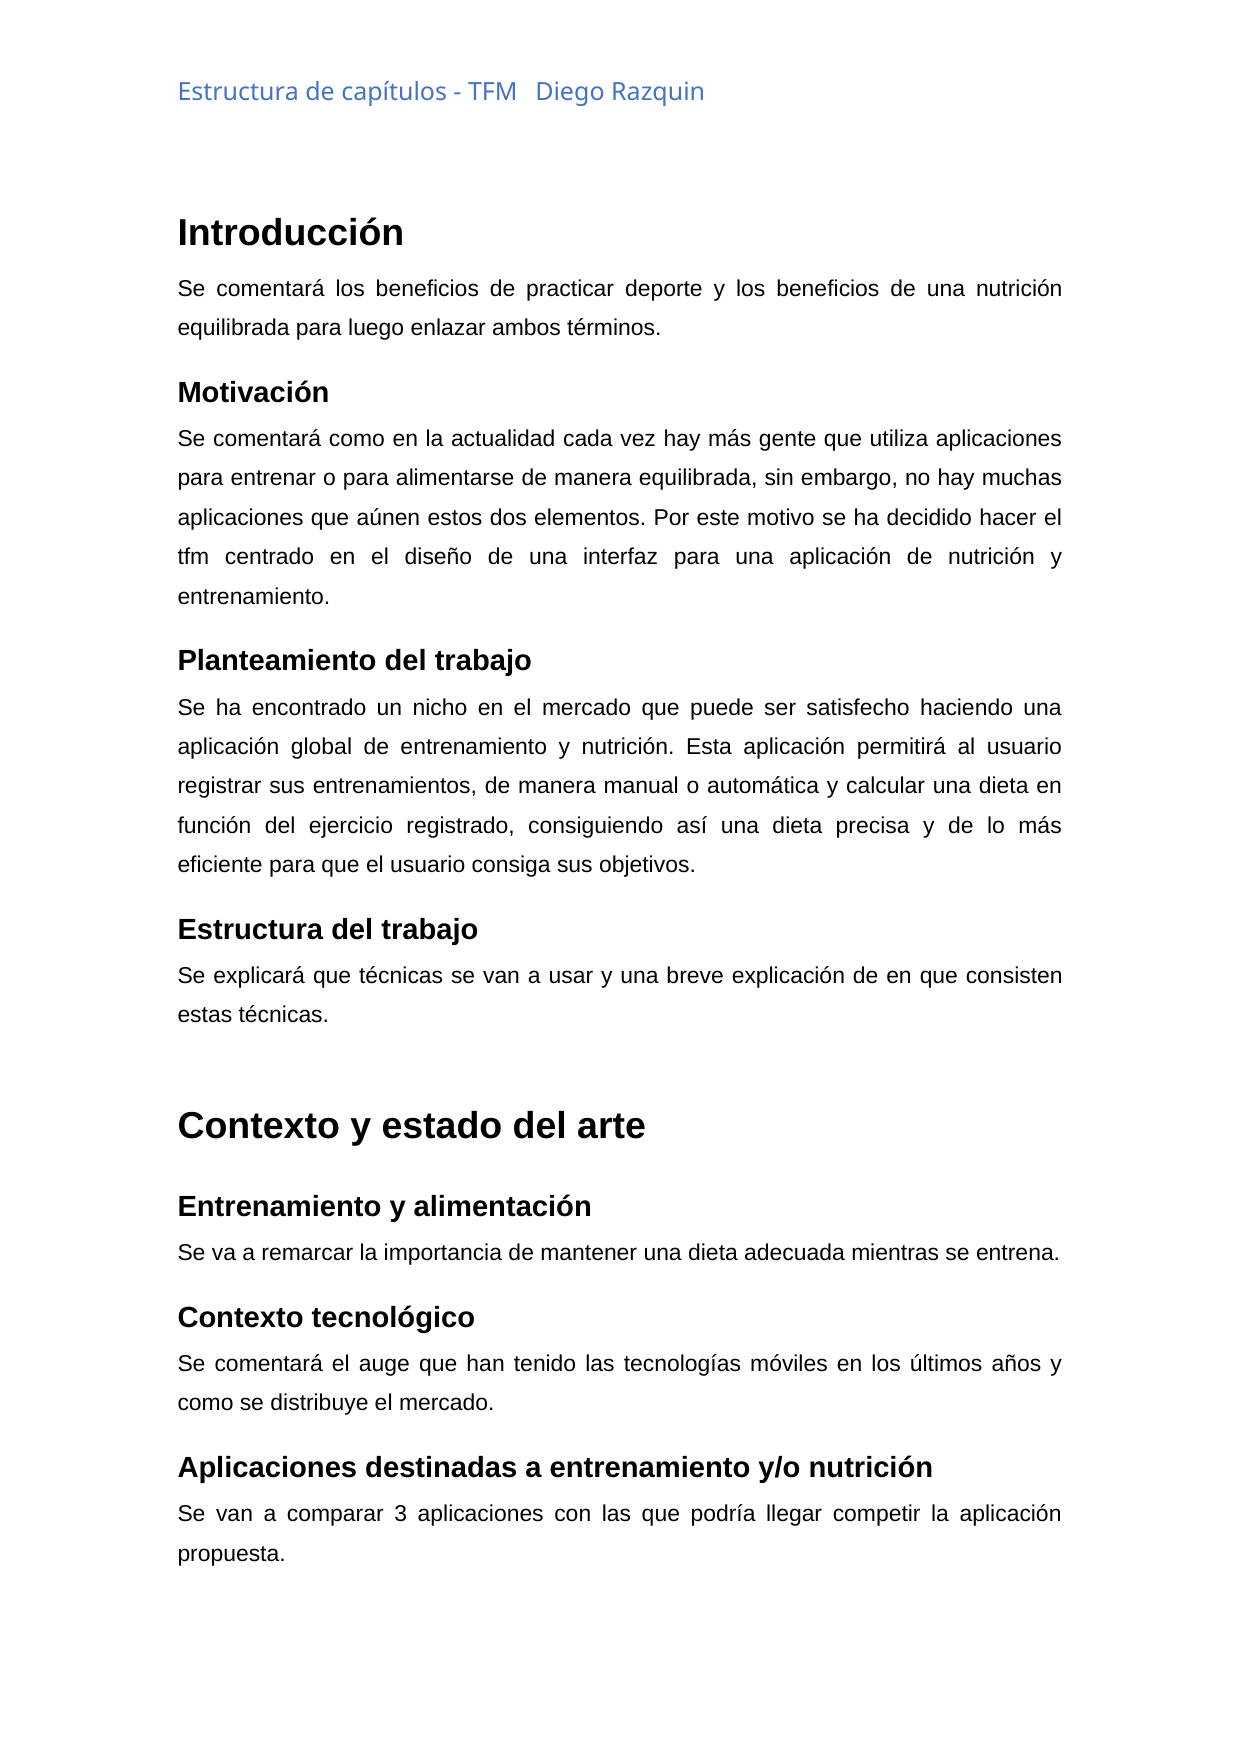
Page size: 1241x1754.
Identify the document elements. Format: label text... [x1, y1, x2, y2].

text Se van a comparar 3 aplicaciones con las que podría llegar competir la aplicación propuesta. [177, 1500, 1063, 1566]
text Se comentará como en la actualidad cada vez hay más gente que utiliza aplicaciones para entrenar o para alimentarse de manera equilibrada, sin embargo, no hay muchas aplicaciones que aúnen estos dos elementos. Por este motivo se ha decidido hacer el tfm centrado en el diseño de una interfaz para una aplicación de nutrición y entrenamiento. [177, 425, 1063, 609]
subtitle Contexto tecnológico [177, 1299, 1063, 1333]
text Se ha encontrado un nicho en el mercado que puede ser satisfecho haciendo una aplicación global de entrenamiento y nutrición. Esta aplicación permitirá al usuario registrar sus entrenamientos, de manera manual o automática y calcular una dieta en función del ejercicio registrado, consiguiendo así una dieta precisa y de lo más eficiente para que el usuario consiga sus objetivos. [177, 693, 1063, 878]
subtitle Planteamiento del trabajo [177, 643, 1063, 677]
subtitle Aplicaciones destinadas a entrenamiento y/o nutrición [177, 1450, 1063, 1483]
subtitle Motivación [177, 374, 1063, 408]
text Se va a remarcar la importancia de mantener una dieta adecuada mientras se entrena. [177, 1239, 1063, 1266]
subtitle Contexto y estado del arte [177, 1103, 1063, 1147]
text Se explicará que técnicas se van a usar y una breve explicación de en que consisten estas técnicas. [177, 962, 1063, 1028]
text Se comentará el auge que han tenido las tecnologías móviles en los últimos años y como se distribuye el mercado. [177, 1350, 1063, 1416]
subtitle Estructura del trabajo [177, 912, 1063, 945]
subtitle Introducción [177, 210, 1063, 253]
text Se comentará los beneficios de practicar deporte y los beneficios de una nutrición equilibrada para luego enlazar ambos términos. [177, 275, 1063, 341]
subtitle Entrenamiento y alimentación [177, 1189, 1063, 1222]
